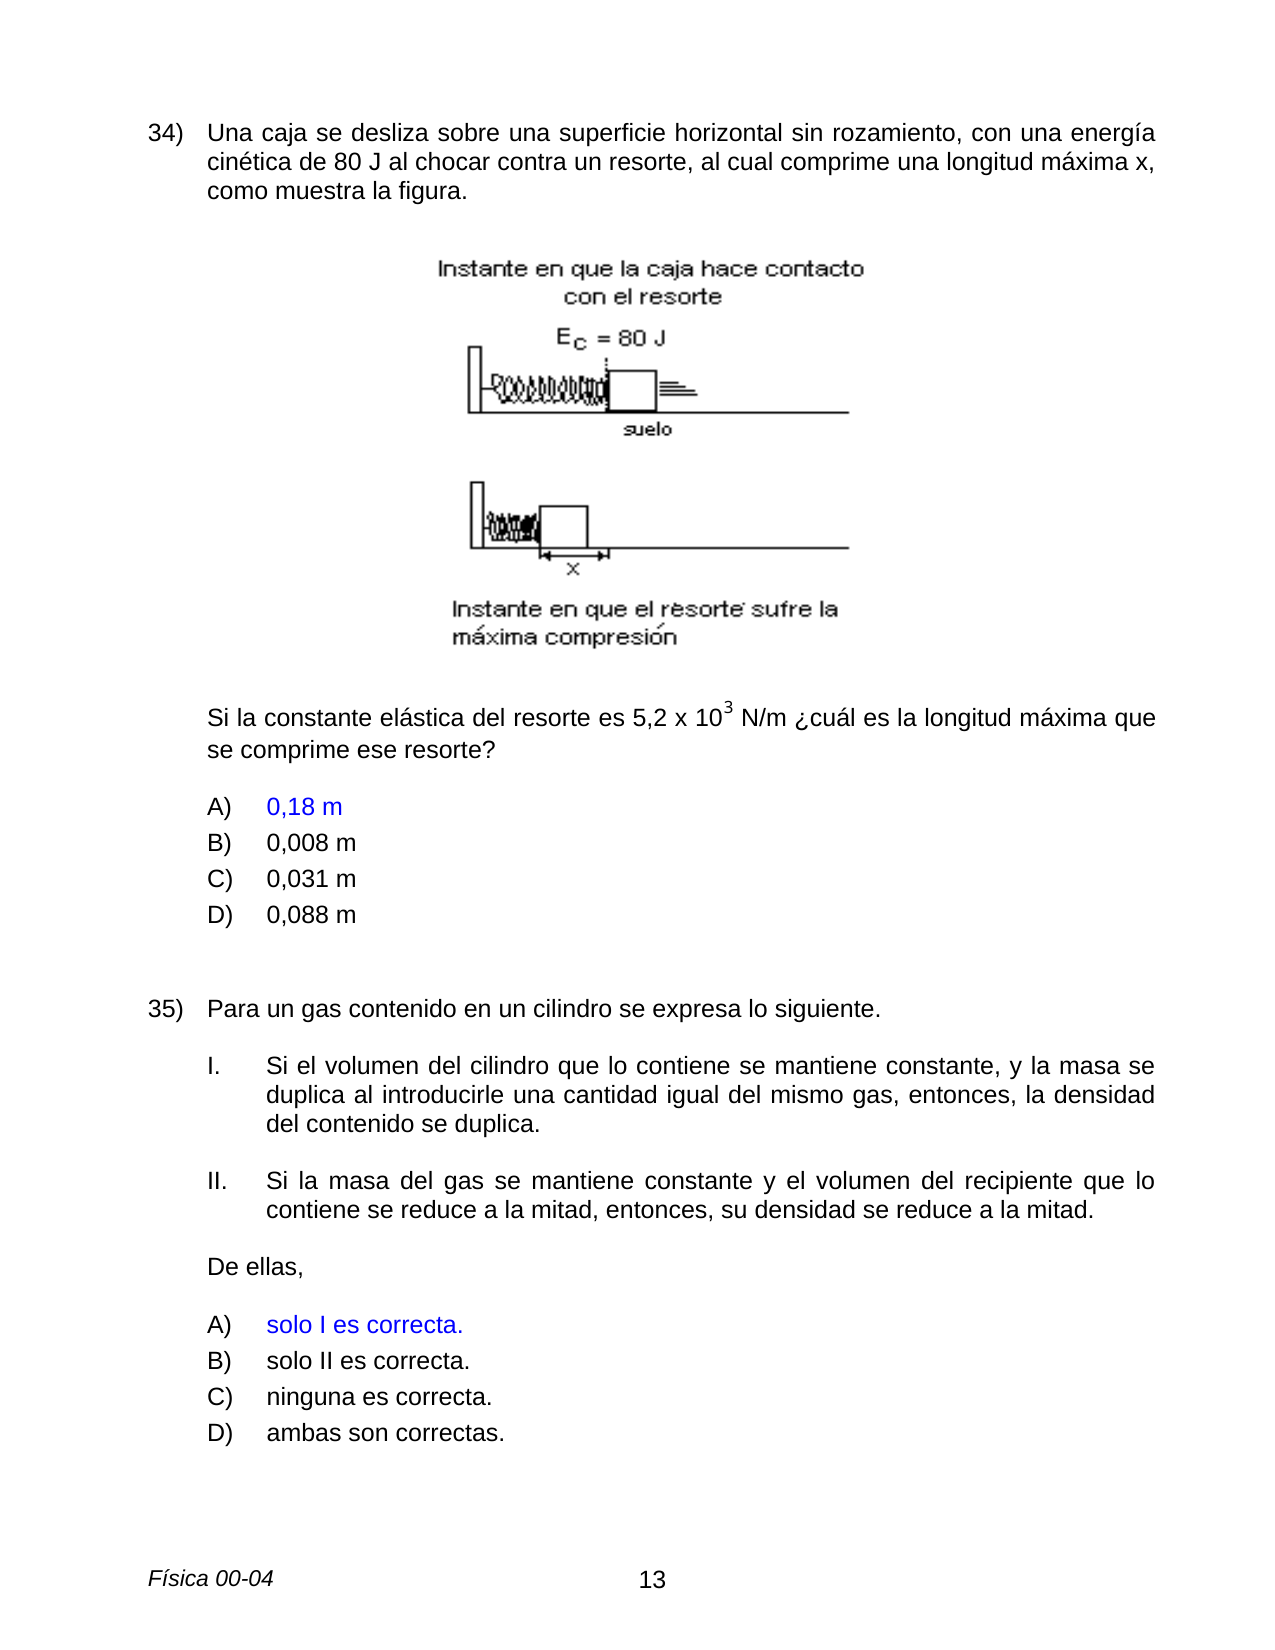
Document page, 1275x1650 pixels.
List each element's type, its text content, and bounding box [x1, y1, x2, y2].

list solo II es correcta. [207, 1346, 1157, 1374]
list 0,18 m [207, 792, 1157, 821]
picture [414, 233, 890, 667]
text II. Si la masa del gas se mantiene constante y el volumen del recipiente que lo contiene se reduce a la mitad, entonces, su densidad se reduce a la mitad. [207, 1166, 1157, 1224]
text De ellas, [207, 1252, 1157, 1281]
list 0,088 m [207, 900, 1157, 929]
list 0,008 m [207, 828, 1157, 857]
list solo I es correcta. [207, 1310, 1157, 1339]
text Si la constante elástica del resorte es 5,2 x 103 N/m ¿cuál es la longitud máxima que se comprime ese resorte? [207, 695, 1157, 764]
list Si el volumen del cilindro que lo contiene se mantiene constante, y la masa se duplica al introducirle una cantidad igual del mismo gas, entonces, la densidad del contenido se duplica. [207, 1051, 1157, 1137]
list ambas son correctas. [207, 1418, 1157, 1446]
text 35) Para un gas contenido en un cilindro se expresa lo siguiente. [148, 994, 1157, 1022]
list 0,031 m [207, 864, 1157, 893]
list ninguna es correcta. [207, 1382, 1157, 1411]
text 34) Una caja se desliza sobre una superficie horizontal sin rozamiento, con una energía cinética de 80 J al chocar contra un resorte, al cual comprime una longitud máxima x, como muestra la figura. [148, 118, 1157, 204]
